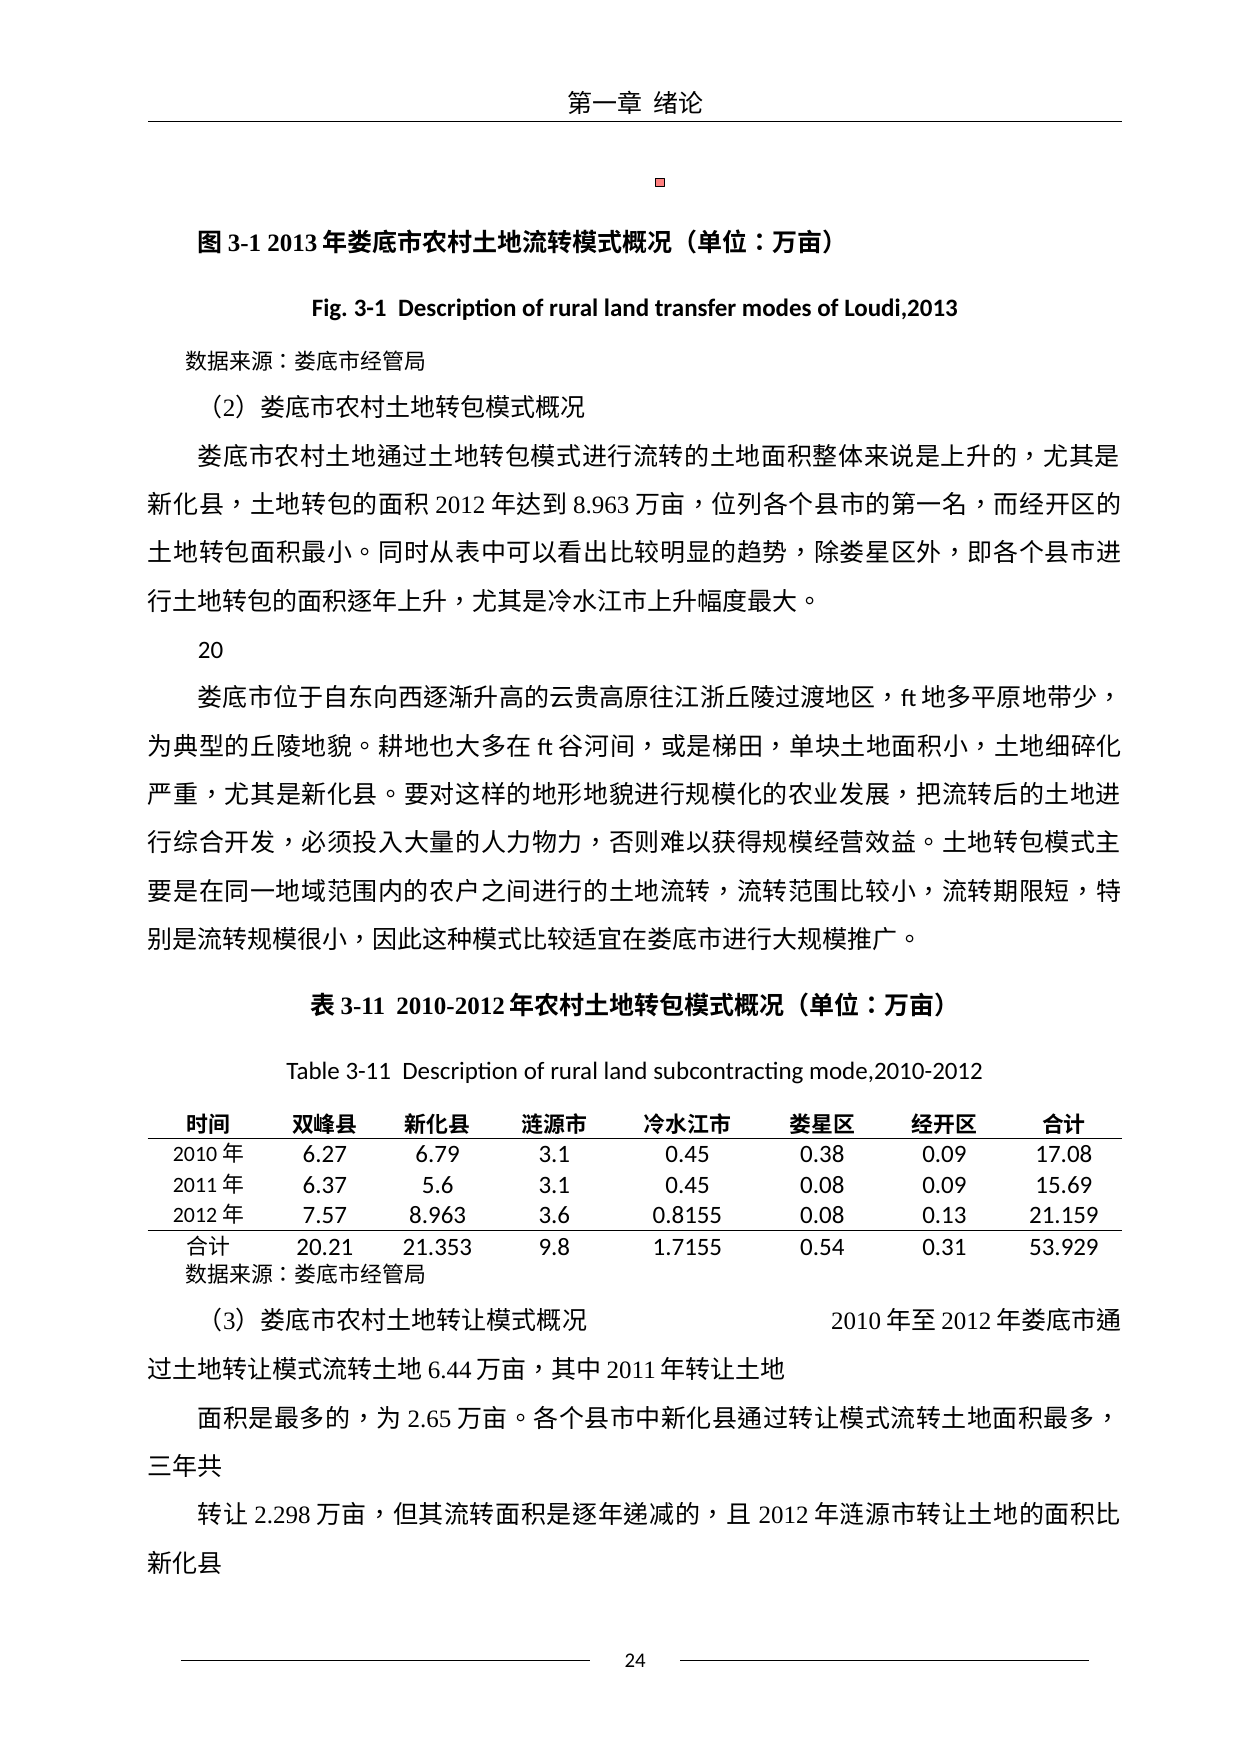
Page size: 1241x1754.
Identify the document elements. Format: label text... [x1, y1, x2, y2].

table_cell 6.27 [269, 1139, 380, 1169]
text 娄底市农村土地通过土地转包模式进行流转的土地面积整体来说是上升的，尤其是新化县，土地转包的面积2012年达到8.963万亩，位列各个县市的第一名，而经开区的土地转包面积最小。同时从表中可以看出比较明显的趋势，除娄星区外，即各个县市进行土地转包的面积逐年上升，尤其是冷水江市上升幅度最大。 [148, 423, 1122, 616]
table_cell 3.1 [494, 1169, 614, 1199]
text 表3-11 2010-2012年农村土地转包模式概况（单位：万亩） [148, 988, 1122, 1020]
text （2）娄底市农村土地转包模式概况 [148, 375, 1122, 423]
table_header 双峰县 [269, 1111, 380, 1137]
table_cell 20.21 [269, 1231, 380, 1262]
table_cell 21.353 [380, 1231, 494, 1262]
table_cell 0.38 [761, 1139, 883, 1169]
table_cell 15.69 [1005, 1169, 1122, 1199]
text 娄底市位于自东向西逐渐升高的云贵高原往江浙丘陵过渡地区，ft地多平原地带少，为典型的丘陵地貌。耕地也大多在ft谷河间，或是梯田，单块土地面积小，土地细碎化严重，尤其是新化县。要对这样的地形地貌进行规模化的农业发展，把流转后的土地进行综合开发，必须投入大量的人力物力，否则难以获得规模经营效益。土地转包模式主要是在同一地域范围内的农户之间进行的土地流转，流转范围比较小，流转期限短，特别是流转规模很小，因此这种模式比较适宜在娄底市进行大规模推广。 [148, 665, 1122, 955]
table_cell 17.08 [1005, 1139, 1122, 1169]
table_cell 2010 年 [148, 1139, 269, 1169]
text 数据来源：娄底市经管局 [148, 348, 1122, 375]
table_header 时间 [148, 1111, 269, 1137]
table_cell 0.13 [883, 1200, 1005, 1230]
table_cell 0.31 [883, 1231, 1005, 1262]
table_cell 合计 [148, 1231, 269, 1262]
table_header 冷水江市 [614, 1111, 761, 1137]
text 数据来源：娄底市经管局 [148, 1262, 1122, 1288]
table_cell 2011 年 [148, 1169, 269, 1199]
table_cell 0.45 [614, 1139, 761, 1169]
table_cell 0.8155 [614, 1200, 761, 1230]
table_cell 3.6 [494, 1200, 614, 1230]
text 图3-1 2013年娄底市农村土地流转模式概况（单位：万亩） [148, 209, 1122, 258]
table_cell 2012 年 [148, 1200, 269, 1230]
table_header 娄星区 [761, 1111, 883, 1137]
table_cell 53.929 [1005, 1231, 1122, 1262]
table_cell 6.79 [380, 1139, 494, 1169]
table_header 合计 [1005, 1111, 1122, 1137]
text 面积是最多的，为2.65万亩。各个县市中新化县通过转让模式流转土地面积最多，三年共 [148, 1385, 1122, 1482]
text 转让2.298万亩，但其流转面积是逐年递减的，且2012年涟源市转让土地的面积比新化县 [148, 1482, 1122, 1578]
table_cell 6.37 [269, 1169, 380, 1199]
table_header 新化县 [380, 1111, 494, 1137]
text Fig. 3-1 Description of rural land transfer modes of Loudi,2013 [148, 290, 1122, 323]
table_header 涟源市 [494, 1111, 614, 1137]
table_cell 21.159 [1005, 1200, 1122, 1230]
table_cell 9.8 [494, 1231, 614, 1262]
table_cell 3.1 [494, 1139, 614, 1169]
table_cell 1.7155 [614, 1231, 761, 1262]
table_cell 8.963 [380, 1200, 494, 1230]
table_cell 0.08 [761, 1200, 883, 1230]
table_cell 0.09 [883, 1169, 1005, 1199]
table_cell 0.54 [761, 1231, 883, 1262]
text Table 3-11 Description of rural land subcontracting mode,2010-2012 [148, 1053, 1122, 1086]
table_cell 0.08 [761, 1169, 883, 1199]
table_cell 5.6 [380, 1169, 494, 1199]
table_cell 0.45 [614, 1169, 761, 1199]
table_header 经开区 [883, 1111, 1005, 1137]
table_cell 0.09 [883, 1139, 1005, 1169]
table_cell 7.57 [269, 1200, 380, 1230]
text 20 [148, 616, 1122, 665]
text （3）娄底市农村土地转让模式概况 2010年至2012年娄底市通过土地转让模式流转土地6.44万亩，其中2011年转让土地 [148, 1288, 1122, 1385]
